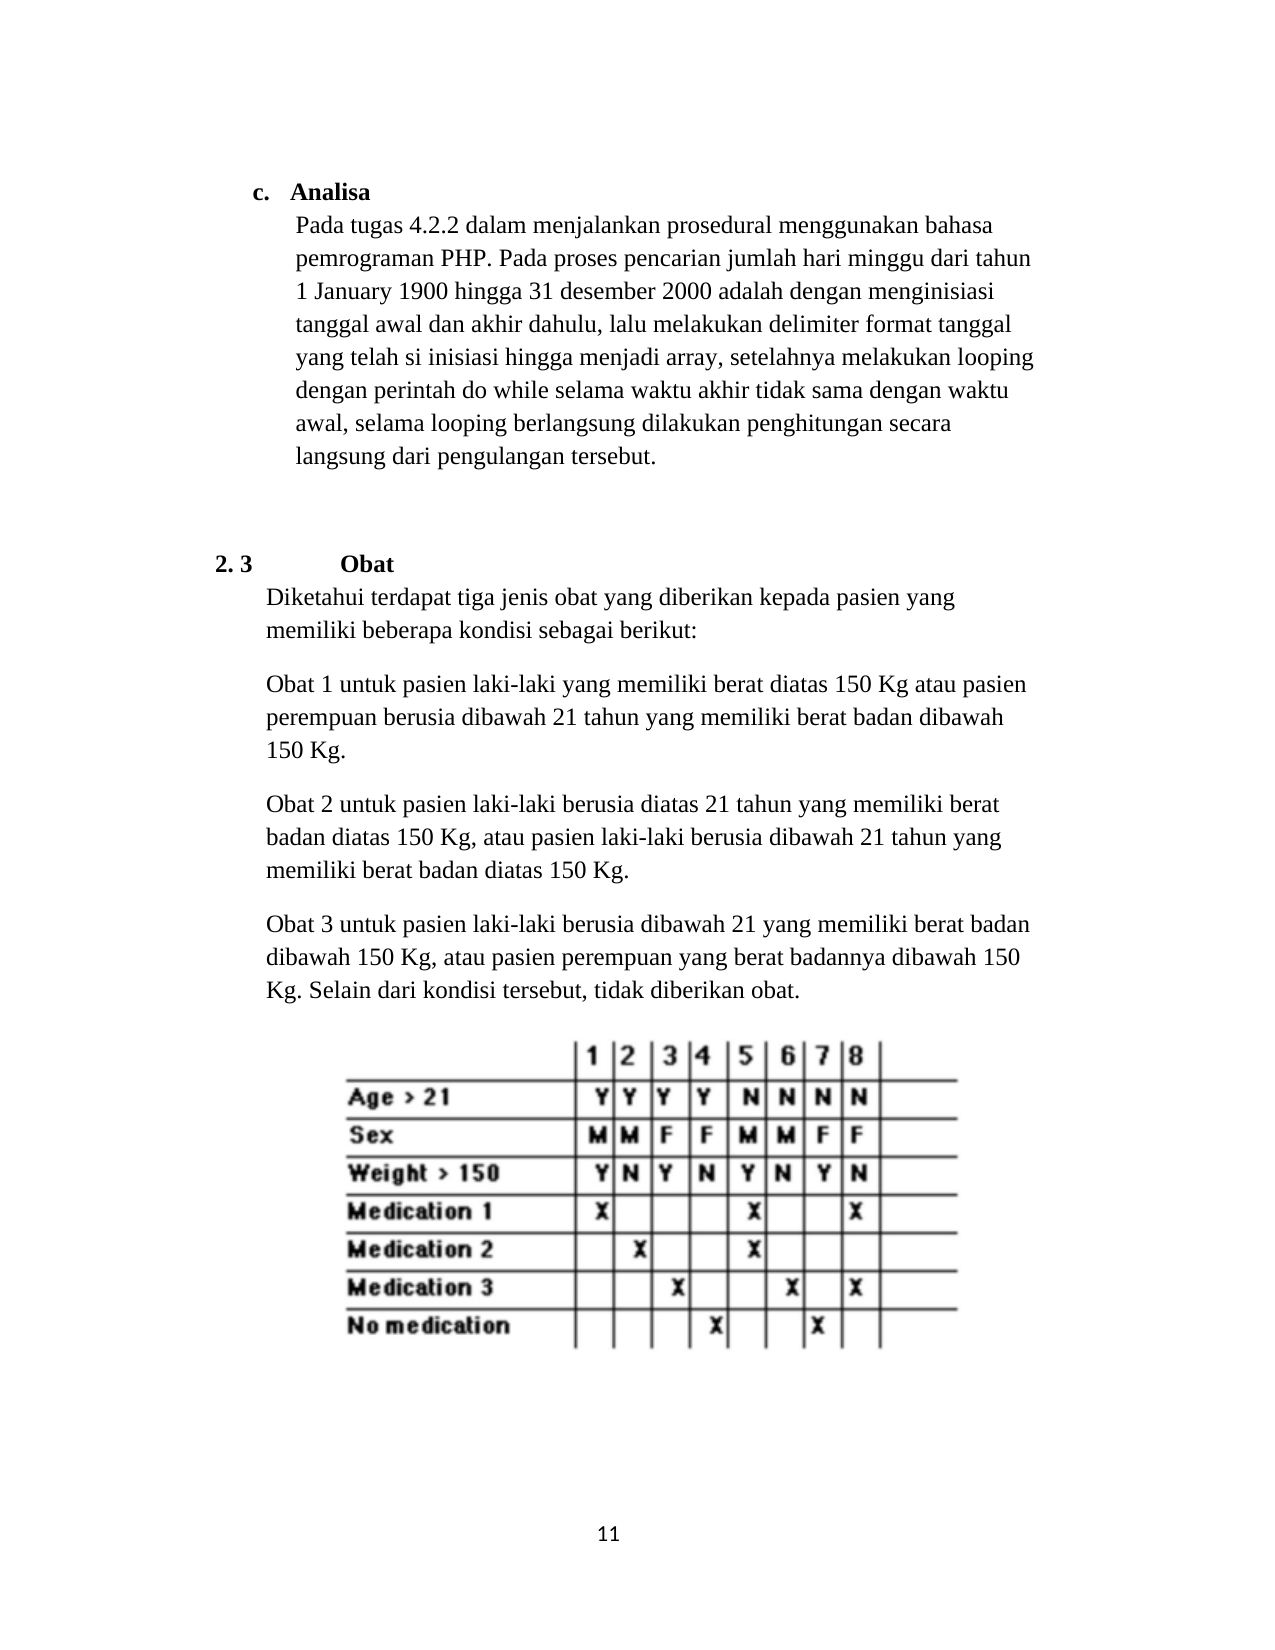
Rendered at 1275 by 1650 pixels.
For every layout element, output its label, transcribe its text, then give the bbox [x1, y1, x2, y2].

picture [312, 1028, 993, 1371]
text Pada tugas 4.2.2 dalam menjalankan prosedural menggunakan bahasa pemrograman PHP. Pada proses pencarian jumlah hari minggu dari tahun 1 January 1900 hingga 31 desember 2000 adalah dengan menginisiasi tanggal awal dan akhir dahulu, lalu melakukan delimiter format tanggal yang telah si inisiasi hingga menjadi array, setelahnya melakukan looping dengan perintah do while selama waktu akhir tidak sama dengan waktu awal, selama looping berlangsung dilakukan penghitungan secara langsung dari pengulangan tersebut. [295, 210, 1039, 470]
text Obat 3 untuk pasien laki-laki berusia dibawah 21 yang memiliki berat badan dibawah 150 Kg, atau pasien perempuan yang berat badannya dibawah 150 Kg. Selain dari kondisi tersebut, tidak diberikan obat. [266, 909, 1039, 1003]
text Obat 1 untuk pasien laki-laki yang memiliki berat diatas 150 Kg atau pasien perempuan berusia dibawah 21 tahun yang memiliki berat badan dibawah 150 Kg. [266, 669, 1039, 764]
text Diketahui terdapat tiga jenis obat yang diberikan kepada pasien yang memiliki beberapa kondisi sebagai berikut: [266, 582, 1039, 644]
text Obat 2 untuk pasien laki-laki berusia diatas 21 tahun yang memiliki berat badan diatas 150 Kg, atau pasien laki-laki berusia dibawah 21 tahun yang memiliki berat badan diatas 150 Kg. [266, 789, 1039, 884]
subtitle Obat [215, 549, 1039, 578]
subtitle Analisa [252, 177, 1039, 206]
